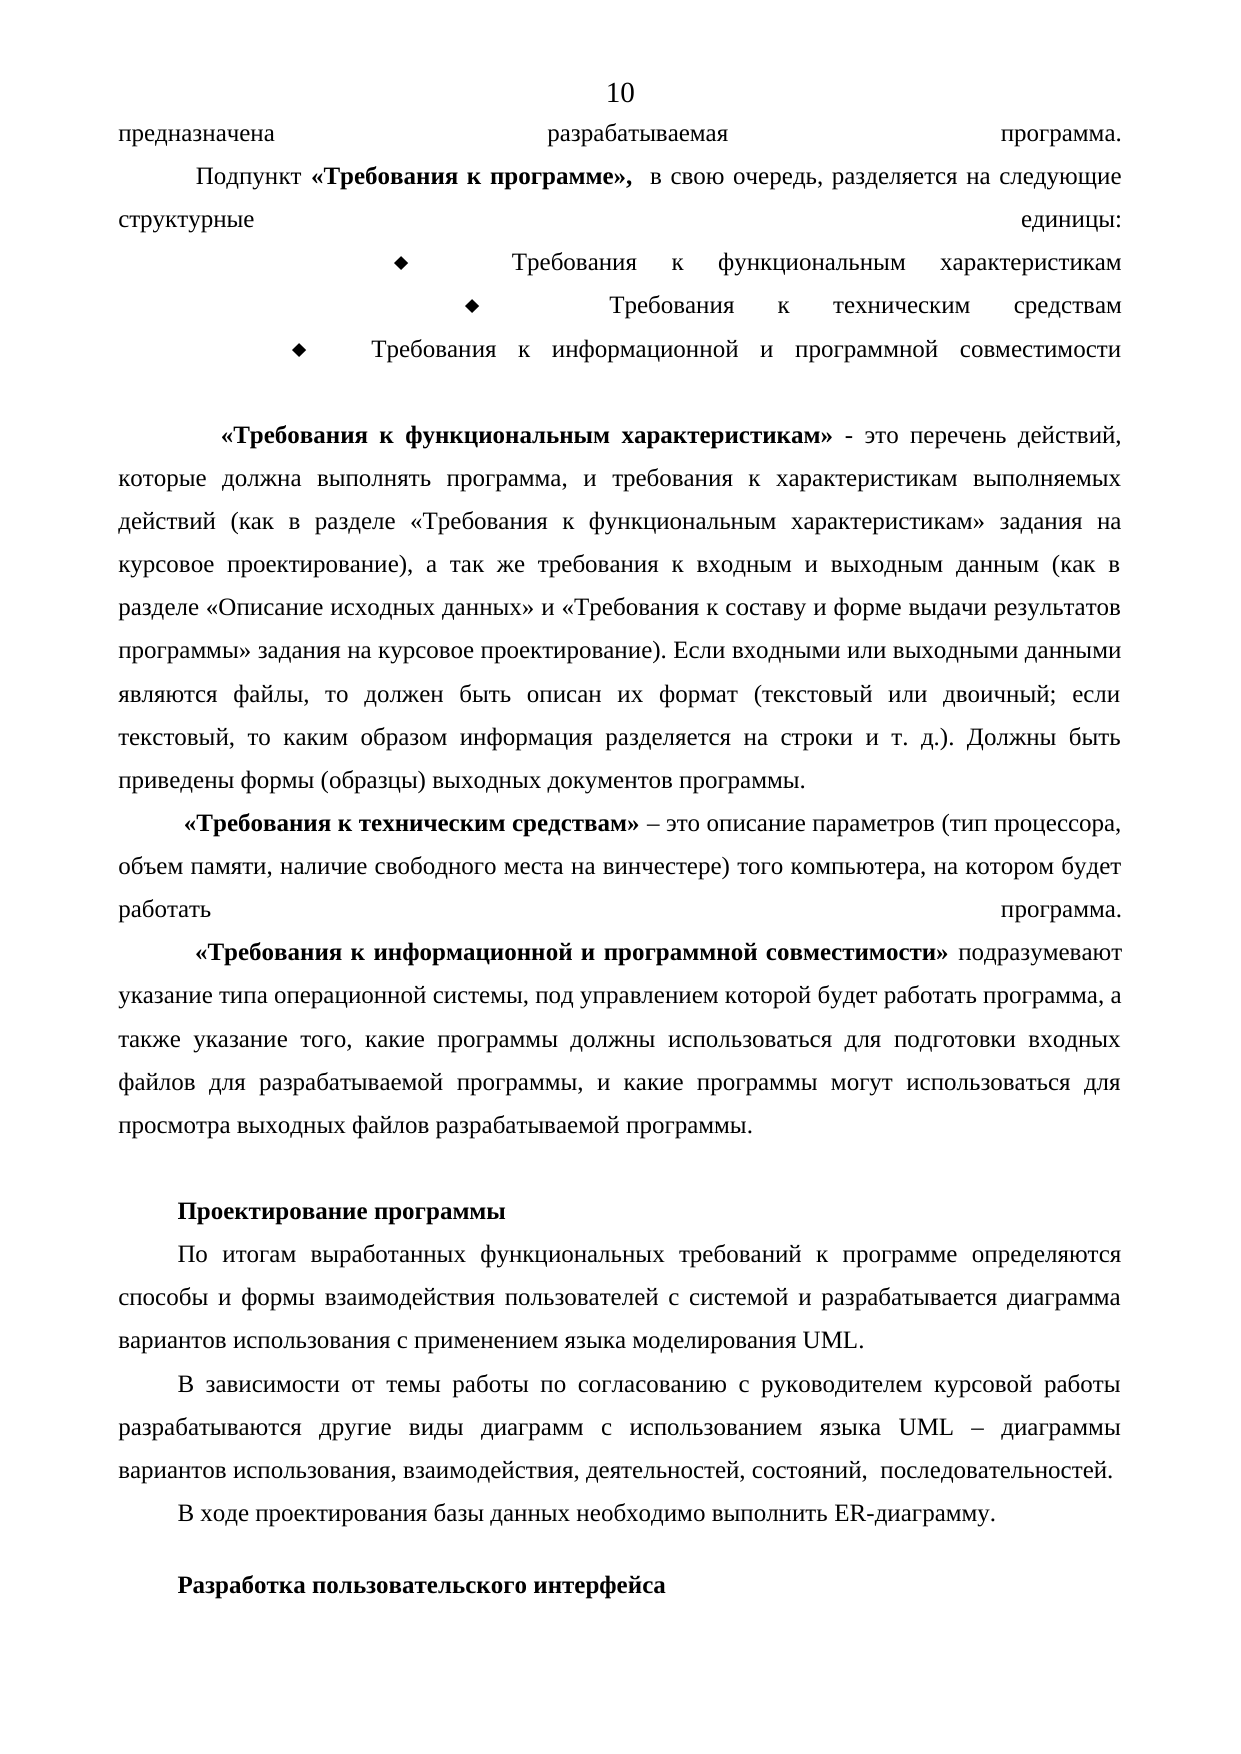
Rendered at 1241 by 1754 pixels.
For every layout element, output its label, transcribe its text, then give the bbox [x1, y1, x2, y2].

text В ходе проектирования базы данных необходимо выполнить ER-диаграмму. [118, 1498, 1122, 1527]
text В зависимости от темы работы по согласованию с руководителем курсовой работы разрабатываются другие виды диаграмм с использованием языка UML – диаграммы вариантов использования, взаимодействия, деятельностей, состояний, последовательностей. [118, 1369, 1122, 1484]
text По итогам выработанных функциональных требований к программе определяются способы и формы взаимодействия пользователей с системой и разрабатывается диаграмма вариантов использования с применением языка моделирования UML. [118, 1239, 1122, 1354]
text Разработка пользовательского интерфейса [118, 1570, 1122, 1599]
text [118, 118, 1122, 794]
text «Требования к техническим средствам» – это описание параметров (тип процессора, объем памяти, наличие свободного места на винчестере) того компьютера, на котором будет работать программа. «Требования к информационной и программной совместимости» подразумевают указание типа операционной системы, под управлением которой будет работать программа, а также указание того, какие программы должны использоваться для подготовки входных файлов для разрабатываемой программы, и какие программы могут использоваться для просмотра выходных файлов разрабатываемой программы. [118, 808, 1122, 1139]
text Проектирование программы [118, 1196, 1122, 1225]
